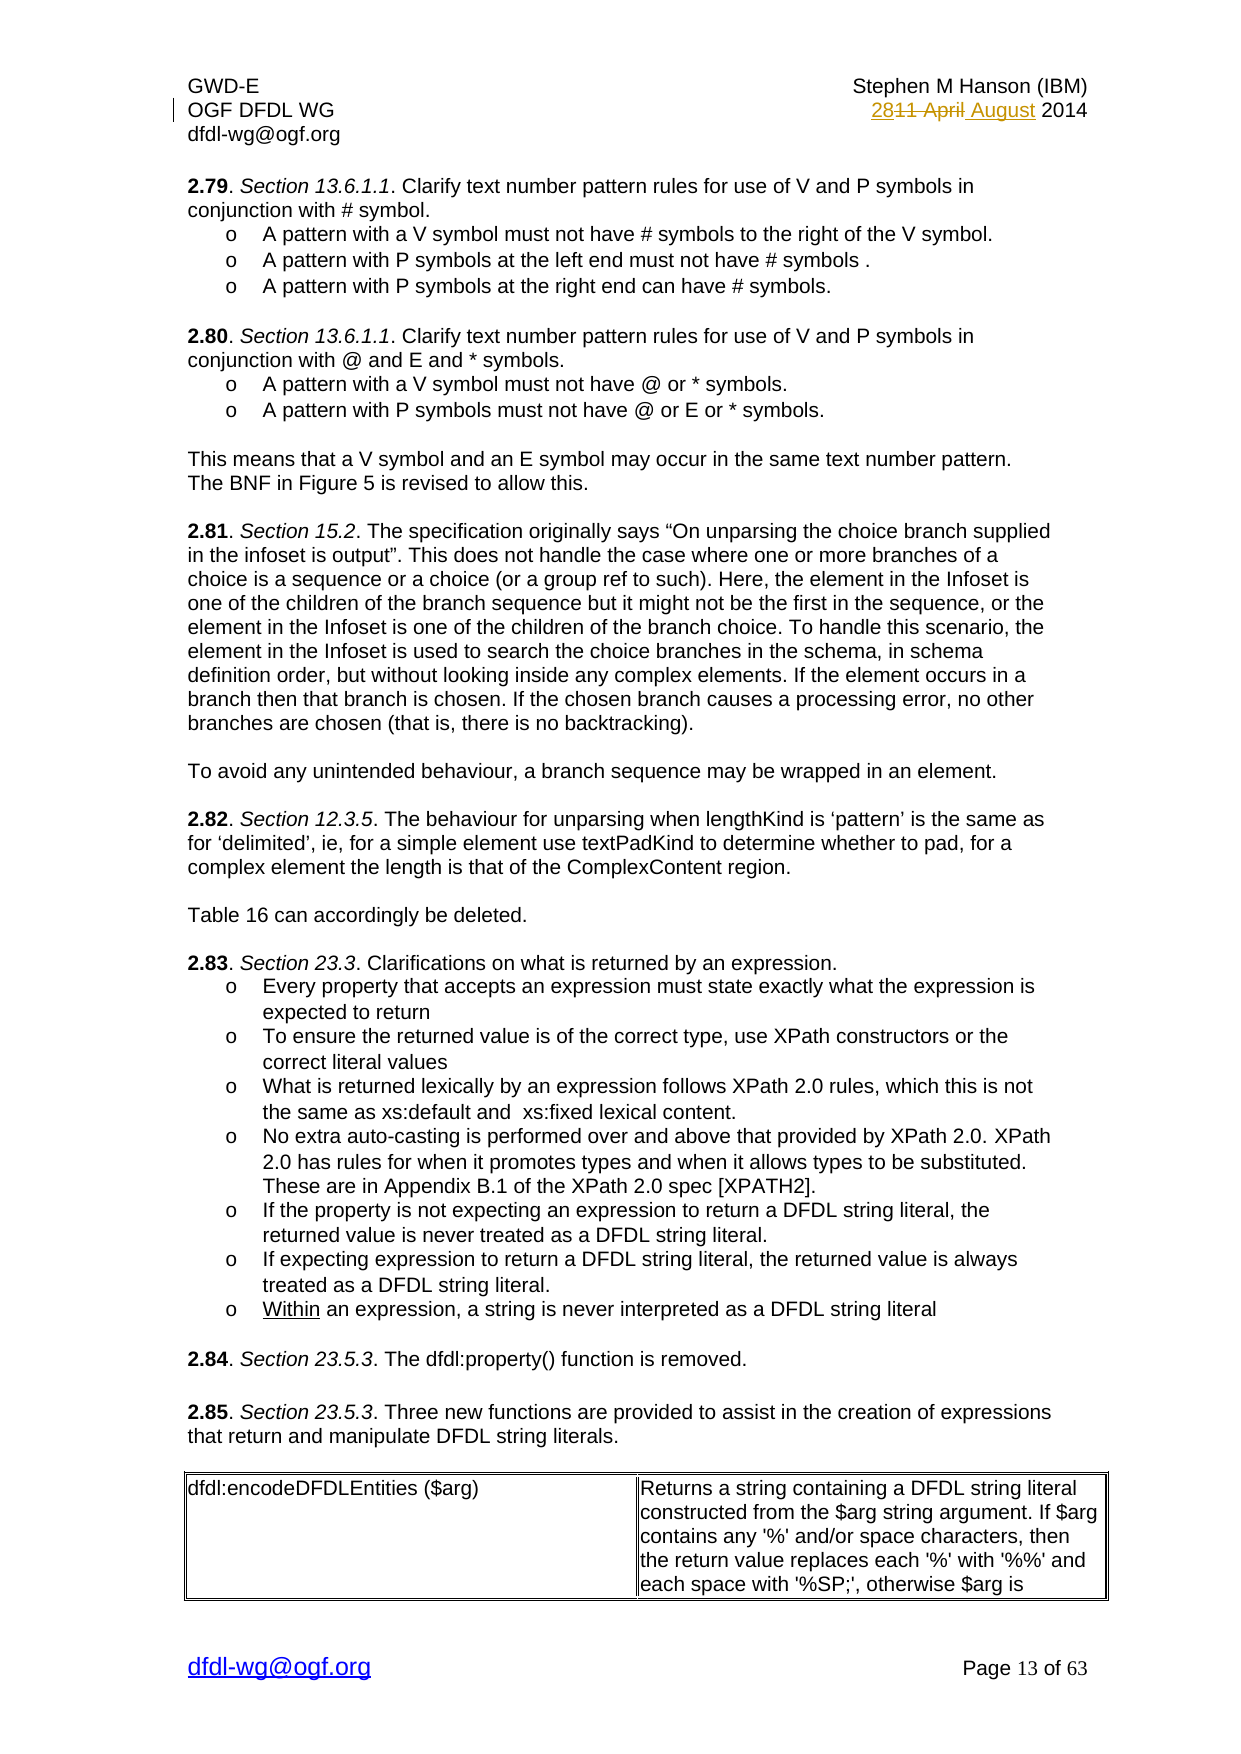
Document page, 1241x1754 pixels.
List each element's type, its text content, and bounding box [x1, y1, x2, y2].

text 2.81. Section 15.2. The specification originally says “On unparsing the choice branch supplied in the infoset is output”. This does not handle the case where one or more branches of a choice is a sequence or a choice (or a group ref to such). Here, the element in the Infoset is one of the children of the branch sequence but it might not be the first in the sequence, or the element in the Infoset is one of the children of the branch choice. To handle this scenario, the element in the Infoset is used to search the choice branches in the schema, in schema definition order, but without looking inside any complex elements. If the element occurs in a branch then that branch is chosen. If the chosen branch causes a processing error, no other branches are chosen (that is, there is no backtracking). [187, 519, 1053, 735]
list A pattern with P symbols at the right end can have # symbols. [225, 274, 1053, 300]
list Every property that accepts an expression must state exactly what the expression is expected to return [225, 974, 1053, 1024]
list Within an expression, a string is never interpreted as a DFDL string literal [225, 1297, 1053, 1323]
list What is returned lexically by an expression follows XPath 2.0 rules, which this is not the same as xs:default and xs:fixed lexical content. [225, 1074, 1053, 1124]
list If the property is not expecting an expression to return a DFDL string literal, the returned value is never treated as a DFDL string literal. [225, 1197, 1053, 1247]
list No extra auto-casting is performed over and above that provided by XPath 2.0. XPath 2.0 has rules for when it promotes types and when it allows types to be substituted. These are in Appendix B.1 of the XPath 2.0 spec [XPATH2]. [225, 1124, 1053, 1197]
text 2.82. Section 12.3.5. The behaviour for unparsing when lengthKind is ‘pattern’ is the same as for ‘delimited’, ie, for a simple element use textPadKind to determine whether to pad, for a complex element the length is that of the ComplexContent region. [187, 807, 1053, 878]
list A pattern with P symbols at the left end must not have # symbols . [225, 248, 1053, 274]
list To ensure the returned value is of the correct type, use XPath constructors or the correct literal values [225, 1024, 1053, 1074]
list A pattern with a V symbol must not have # symbols to the right of the V symbol. [225, 222, 1053, 248]
text 2.83. Section 23.3. Clarifications on what is returned by an expression. [187, 950, 1053, 974]
text 2.79. Section 13.6.1.1. Clarify text number pattern rules for use of V and P symbols in conjunction with # symbol. [187, 174, 1053, 222]
text 2.84. Section 23.5.3. The dfdl:property() function is removed. [187, 1347, 1053, 1371]
text To avoid any unintended behaviour, a branch sequence may be wrapped in an element. [187, 759, 1053, 783]
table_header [638, 1475, 1105, 1598]
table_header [187, 1475, 637, 1598]
list A pattern with P symbols must not have @ or E or * symbols. [225, 397, 1053, 423]
text 2.80. Section 13.6.1.1. Clarify text number pattern rules for use of V and P symbols in conjunction with @ and E and * symbols. [187, 324, 1053, 372]
text This means that a V symbol and an E symbol may occur in the same text number pattern. The BNF in Figure 5 is revised to allow this. [187, 447, 1053, 495]
list If expecting expression to return a DFDL string literal, the returned value is always treated as a DFDL string literal. [225, 1247, 1053, 1297]
list A pattern with a V symbol must not have @ or * symbols. [225, 372, 1053, 397]
text Table 16 can accordingly be deleted. [187, 902, 1053, 926]
text 2.85. Section 23.5.3. Three new functions are provided to assist in the creation of expressions that return and manipulate DFDL string literals. [187, 1399, 1053, 1447]
